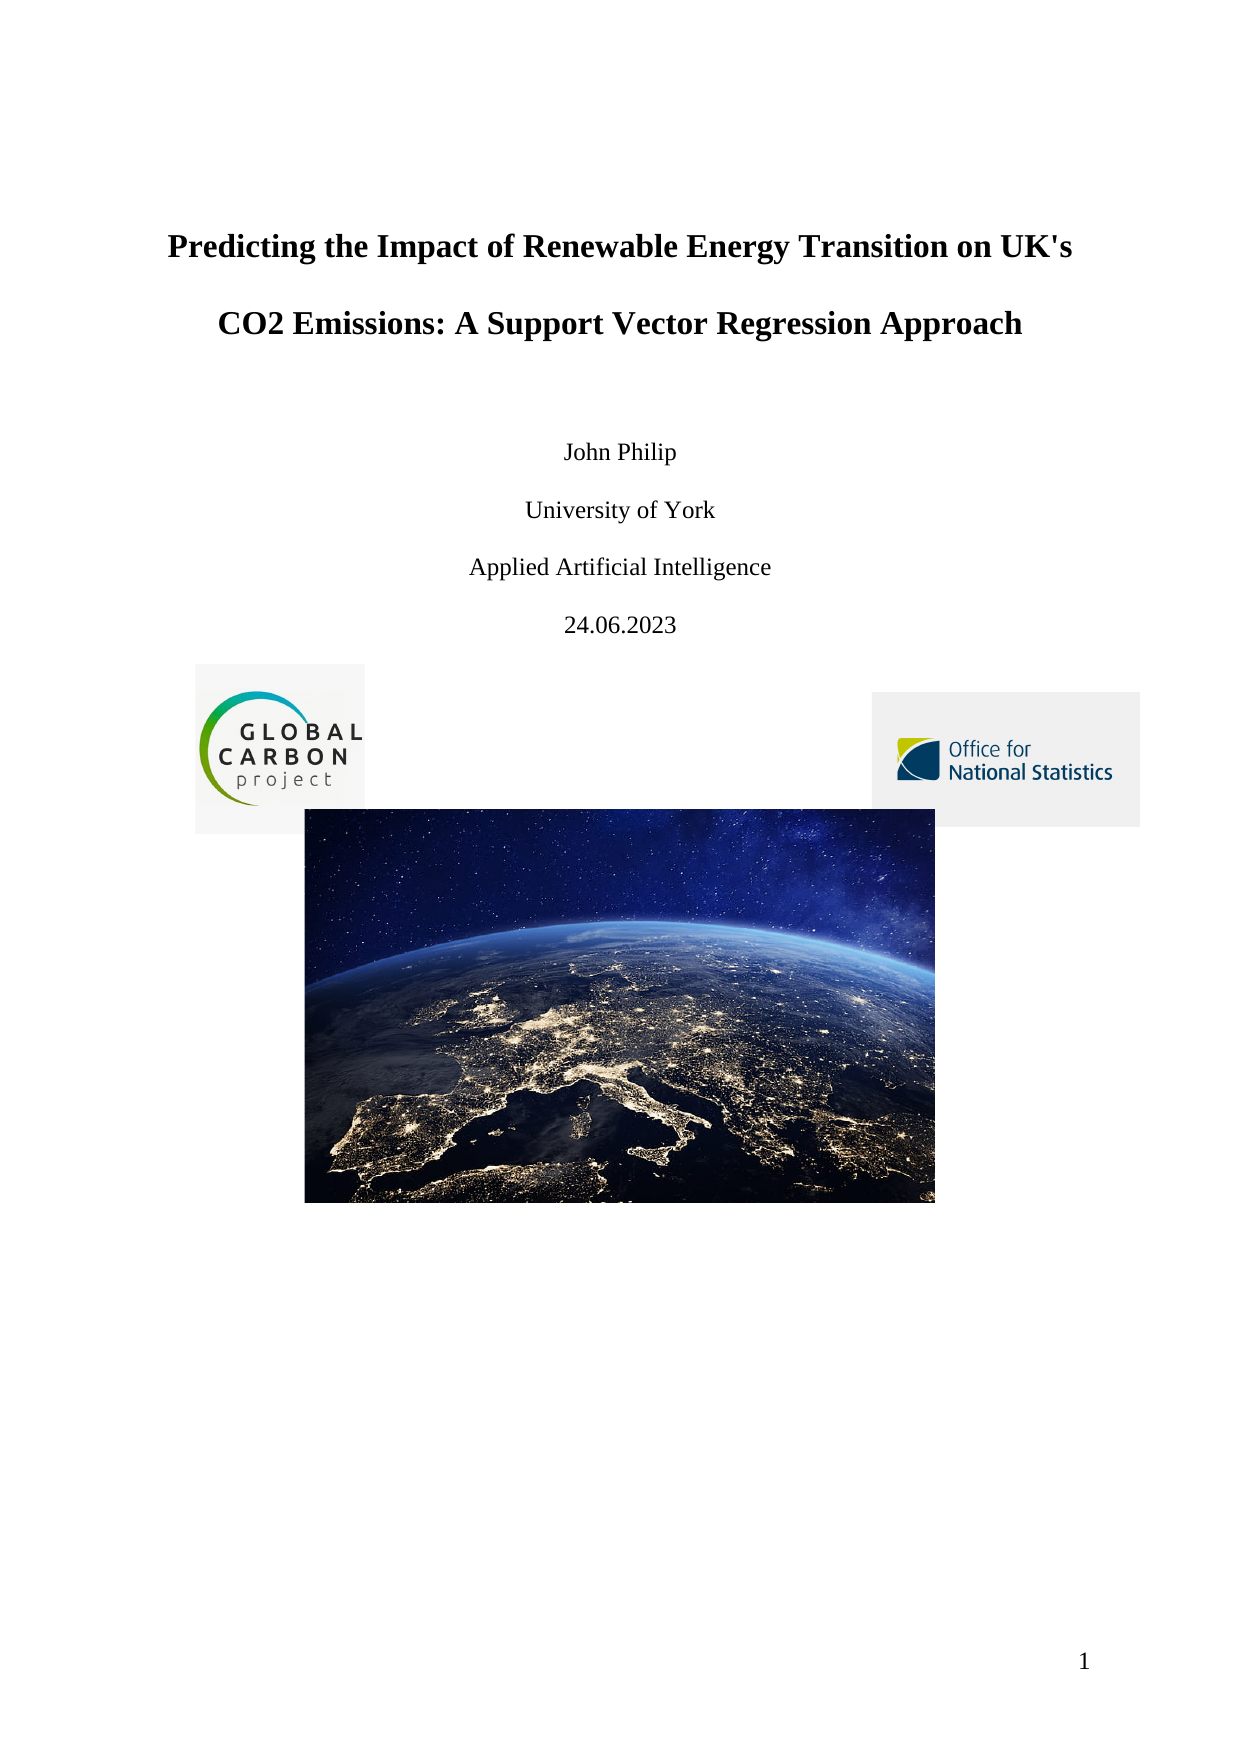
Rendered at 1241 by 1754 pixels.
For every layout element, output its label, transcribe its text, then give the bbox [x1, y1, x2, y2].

text John Philip [150, 437, 1090, 466]
text 24.06.2023 [150, 610, 1090, 639]
text Applied Artificial Intelligence [150, 552, 1090, 581]
text Predicting the Impact of Renewable Energy Transition on UK's CO2 Emissions: A Support Vector Regression Approach [150, 227, 1090, 342]
text University of York [150, 495, 1090, 524]
picture [195, 664, 1140, 1203]
